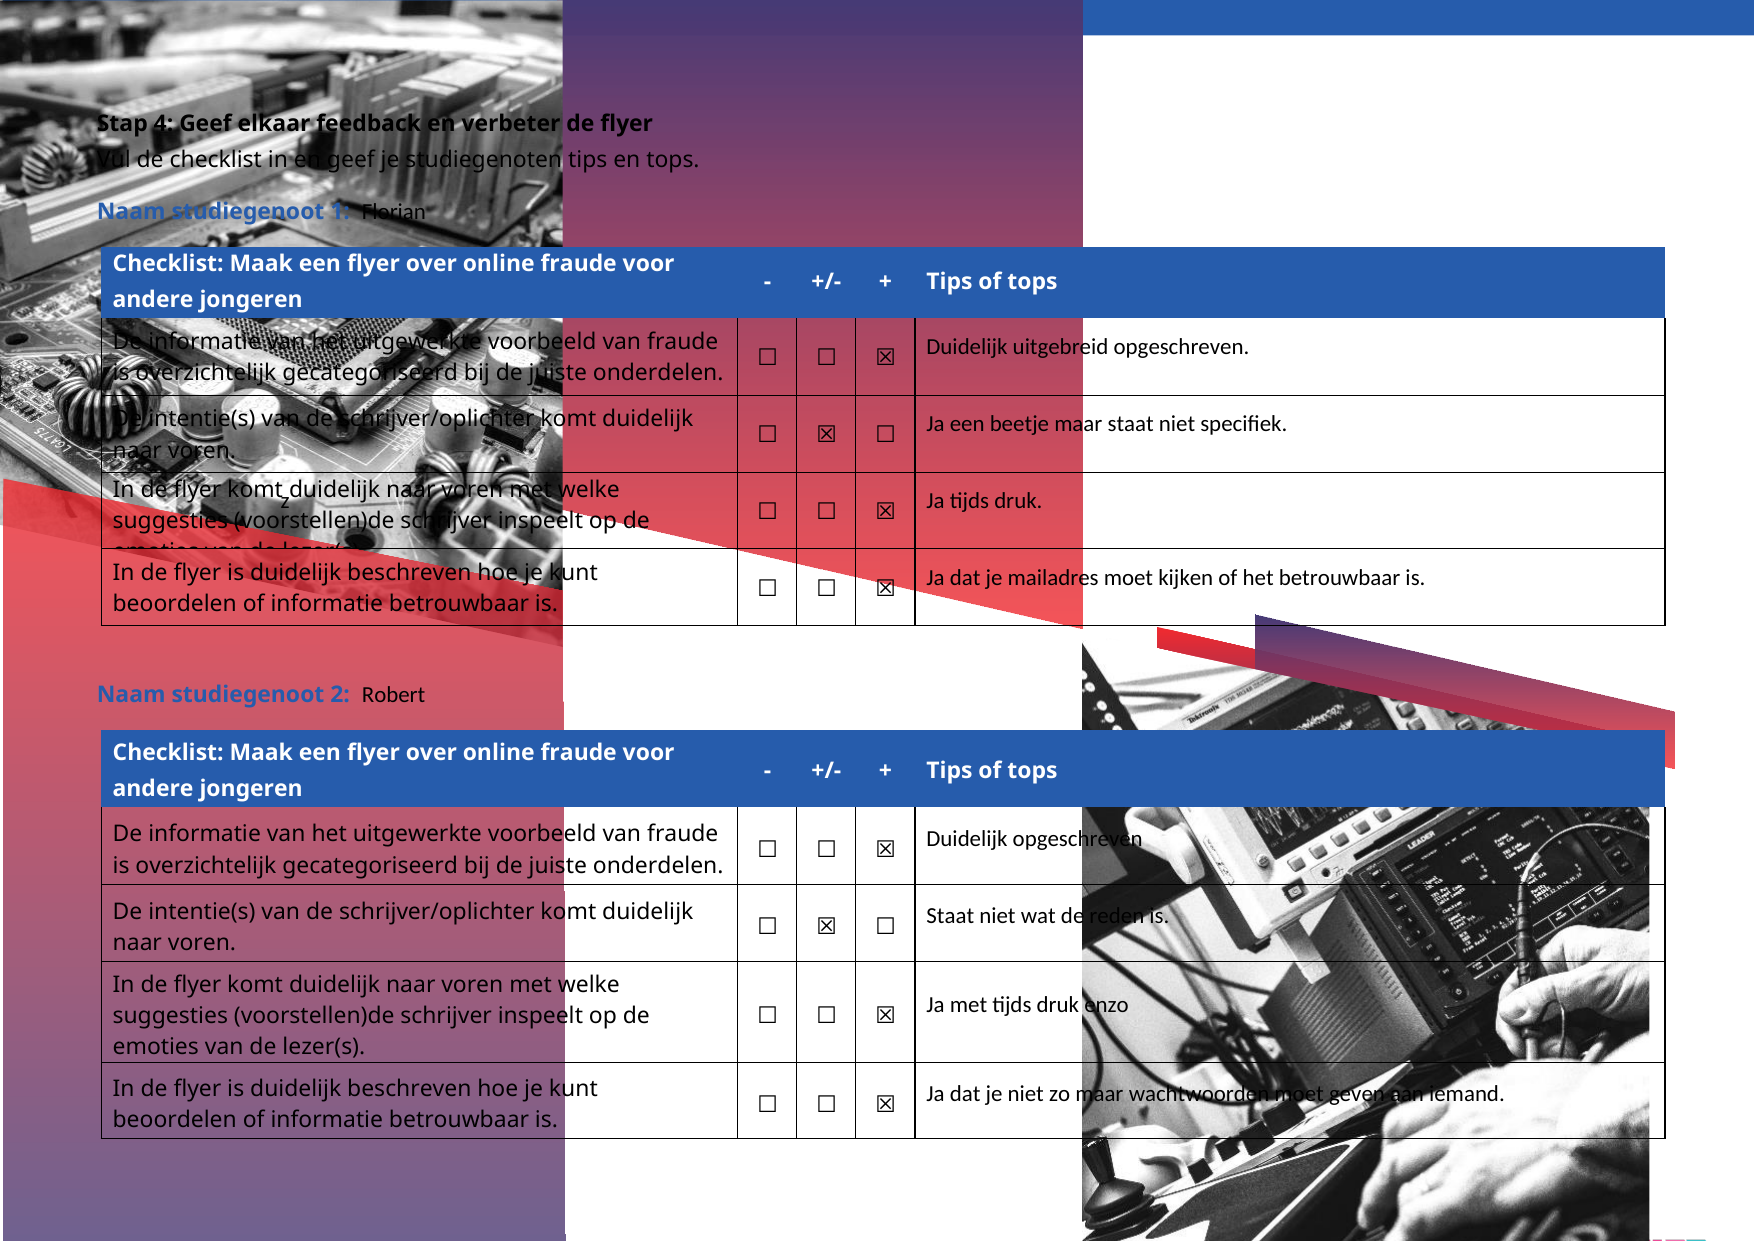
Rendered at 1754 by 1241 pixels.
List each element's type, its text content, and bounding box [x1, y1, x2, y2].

table_header + [856, 730, 915, 807]
table_cell [856, 549, 914, 625]
table_header - [738, 247, 797, 318]
table_cell [856, 885, 914, 961]
text Vul de checklist in en geef je studiegenoten tips en tops. [97, 143, 1716, 174]
table_header +/- [797, 247, 856, 318]
picture [1082, 885, 1650, 961]
table_header Tips of tops [915, 247, 1665, 318]
table_cell In de flyer is duidelijk beschreven hoe je kunt beoordelen of informatie betrouwbaar is. [102, 549, 737, 625]
table_header - [738, 730, 797, 807]
table_cell De intentie(s) van de schrijver/oplichter komt duidelijk naar voren. [102, 885, 737, 961]
table_cell In de flyer komt duidelijk naar voren met welke suggesties (voorstellen)de schrijver inspeelt op de emoties van de lezer(s). [102, 962, 737, 1062]
table_cell [856, 318, 914, 395]
table_cell De informatie van het uitgewerkte voorbeeld van fraude is overzichtelijk gecategoriseerd bij de juiste onderdelen. [102, 807, 737, 884]
picture [1082, 962, 1650, 1062]
table_cell [856, 473, 914, 548]
table_header Checklist: Maak een flyer over online fraude voor andere jongeren [101, 730, 738, 807]
table_cell [856, 1063, 914, 1138]
picture [1082, 1139, 1754, 1241]
table_cell In de flyer is duidelijk beschreven hoe je kunt beoordelen of informatie betrouwbaar is. [102, 1063, 737, 1138]
table_cell [856, 962, 914, 1062]
table_cell [856, 807, 914, 884]
text Naam studiegenoot 1: [97, 195, 1716, 226]
table_cell [916, 807, 1664, 884]
table_cell [856, 396, 914, 472]
table_header + [856, 247, 915, 318]
table_cell De intentie(s) van de schrijver/oplichter komt duidelijk naar voren. [102, 396, 737, 472]
picture [0, 0, 563, 526]
table_header +/- [797, 730, 856, 807]
text Naam studiegenoot 2: [97, 678, 1716, 709]
table_cell De informatie van het uitgewerkte voorbeeld van fraude is overzichtelijk gecategoriseerd bij de juiste onderdelen. [102, 318, 737, 395]
table_cell In de flyer komt duidelijk naar voren met welke suggesties (voorstellen)de schrijver inspeelt op de emoties van de lezer(s). [102, 473, 737, 548]
text Stap 4: Geef elkaar feedback en verbeter de flyer [97, 107, 1716, 139]
table_header Checklist: Maak een flyer over online fraude voor andere jongeren [101, 247, 738, 318]
picture [1082, 632, 1296, 678]
picture [1082, 1063, 1650, 1138]
table_header Tips of tops [915, 730, 1665, 807]
picture [1082, 709, 1539, 730]
